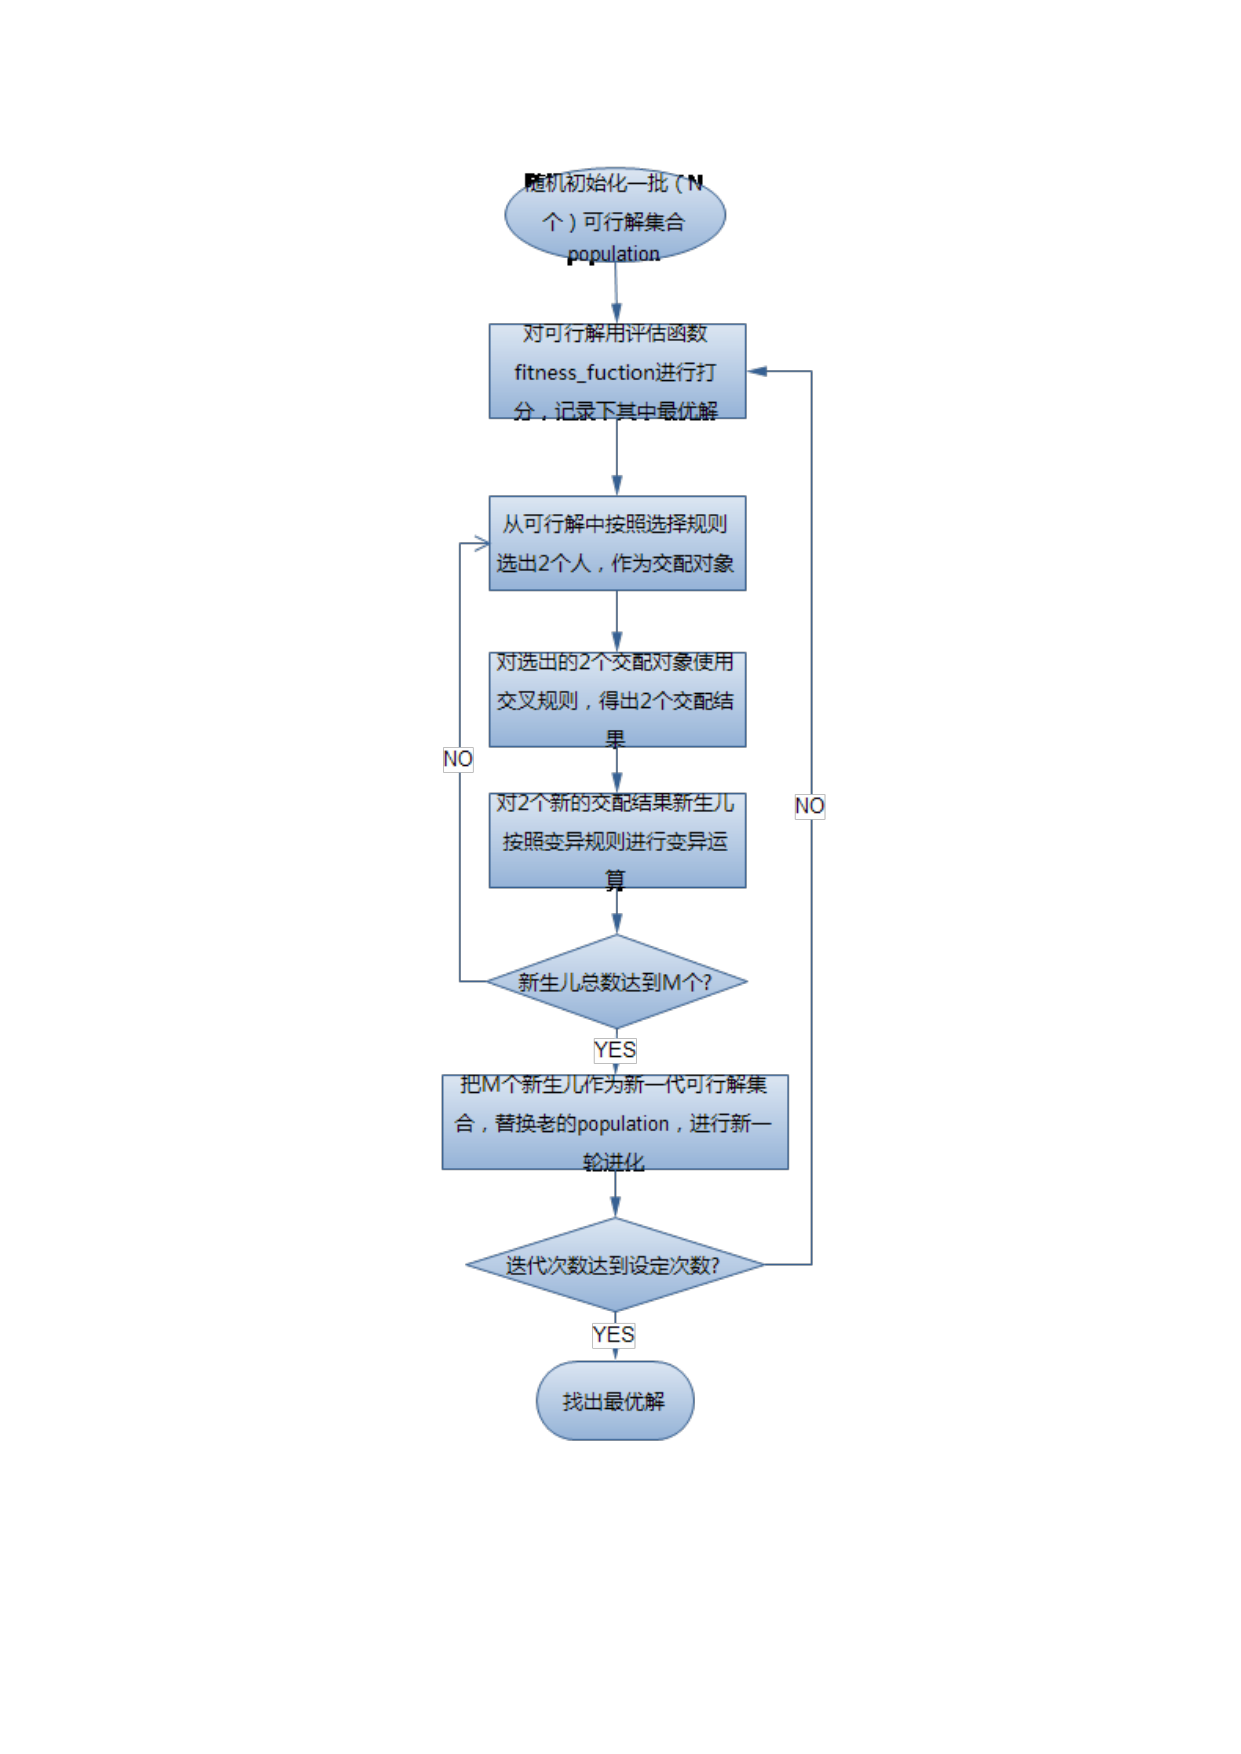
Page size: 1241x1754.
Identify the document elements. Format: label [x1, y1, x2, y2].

picture [406, 162, 841, 1444]
